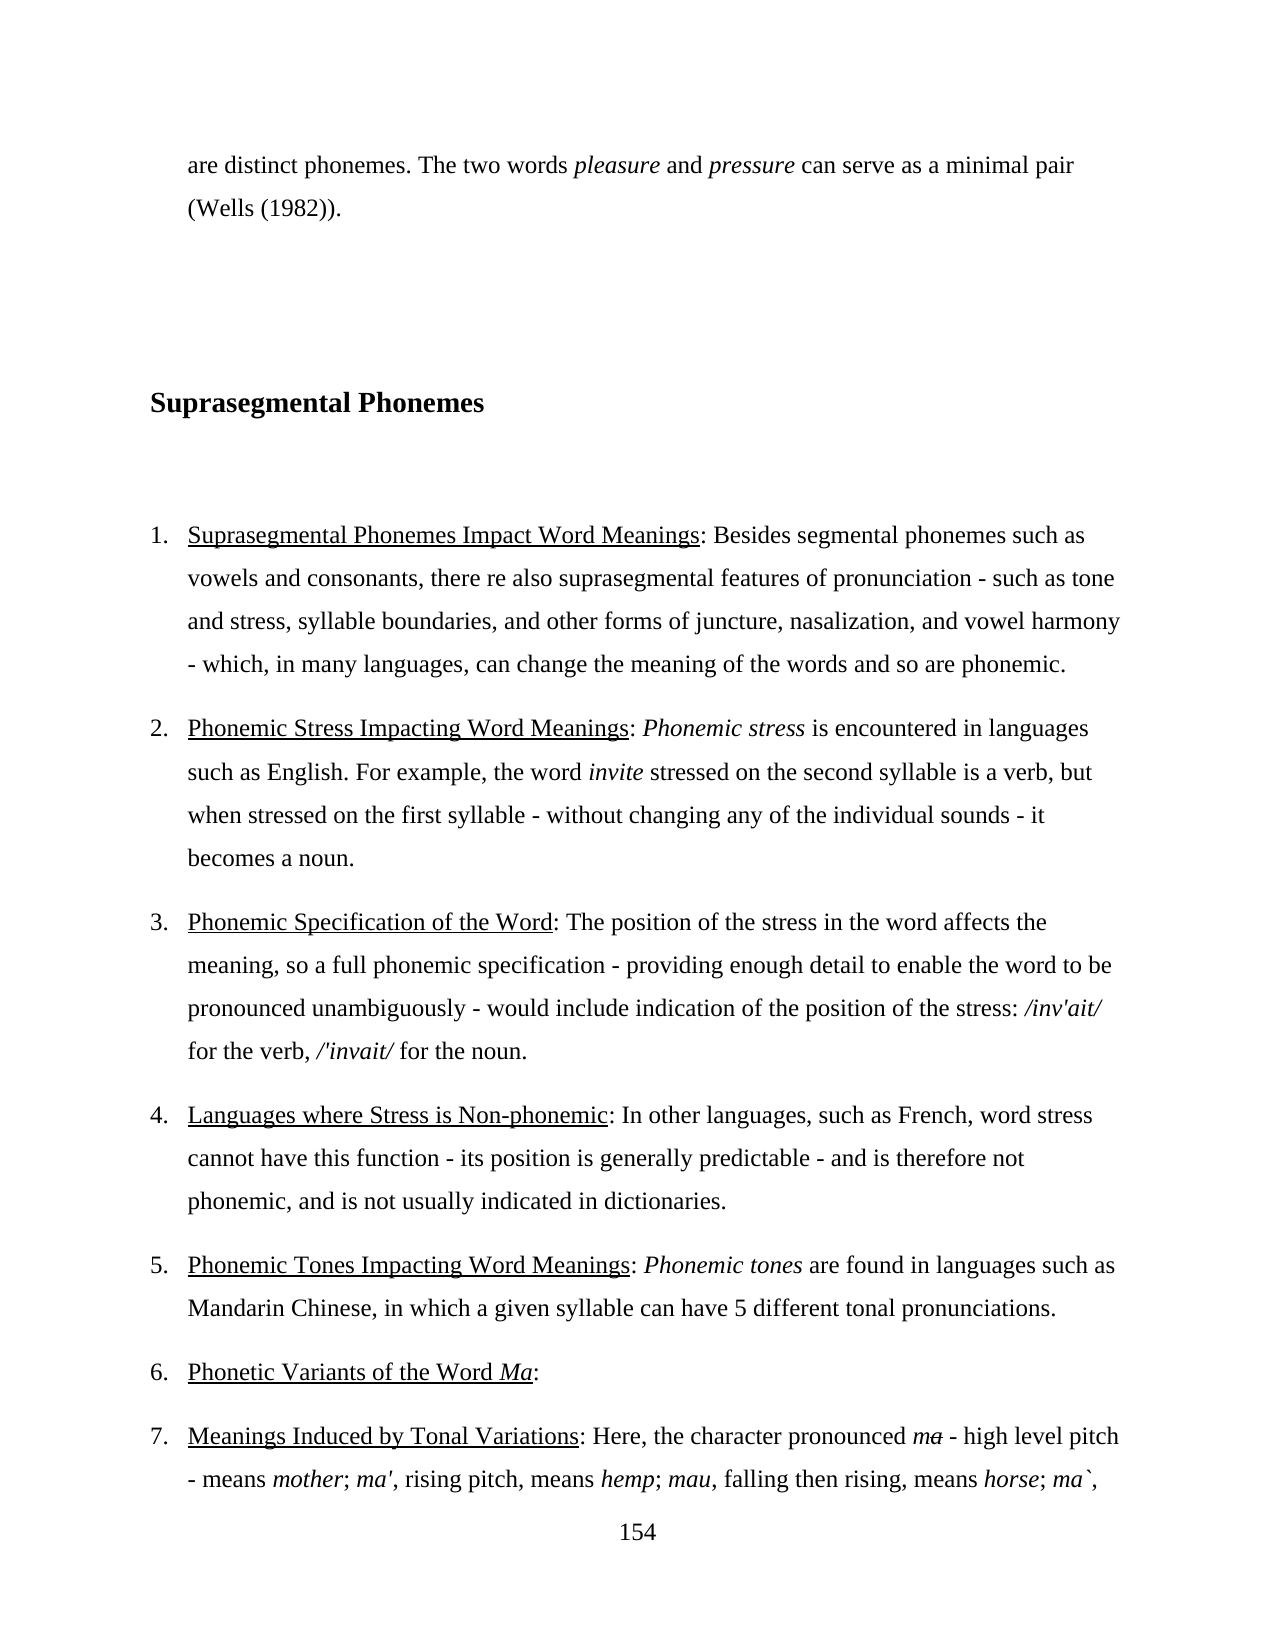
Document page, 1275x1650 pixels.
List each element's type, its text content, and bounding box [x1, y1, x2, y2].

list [150, 1421, 1125, 1493]
list Phonetic Variants of the Word Ma: [150, 1357, 1125, 1386]
list Languages where Stress is Non-phonemic: In other languages, such as French, word stress cannot have this function - its position is generally predictable - and is therefore not phonemic, and is not usually indicated in dictionaries. [150, 1100, 1125, 1215]
list Phonemic Tones Impacting Word Meanings: Phonemic tones are found in languages such as Mandarin Chinese, in which a given syllable can have 5 different tonal pronunciations. [150, 1250, 1125, 1322]
list Suprasegmental Phonemes Impact Word Meanings: Besides segmental phonemes such as vowels and consonants, there re also suprasegmental features of pronunciation - such as tone and stress, syllable boundaries, and other forms of juncture, nasalization, and vowel harmony - which, in many languages, can change the meaning of the words and so are phonemic. [150, 520, 1125, 678]
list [150, 150, 1125, 222]
list Phonemic Specification of the Word: The position of the stress in the word affects the meaning, so a full phonemic specification - providing enough detail to enable the word to be pronounced unambiguously - would include indication of the position of the stress: /inv'ait/ for the verb, /'invait/ for the noun. [150, 907, 1125, 1065]
text Suprasegmental Phonemes [150, 385, 1125, 418]
list Phonemic Stress Impacting Word Meanings: Phonemic stress is encountered in languages such as English. For example, the word invite stressed on the second syllable is a verb, but when stressed on the first syllable - without changing any of the individual sounds - it becomes a noun. [150, 713, 1125, 872]
